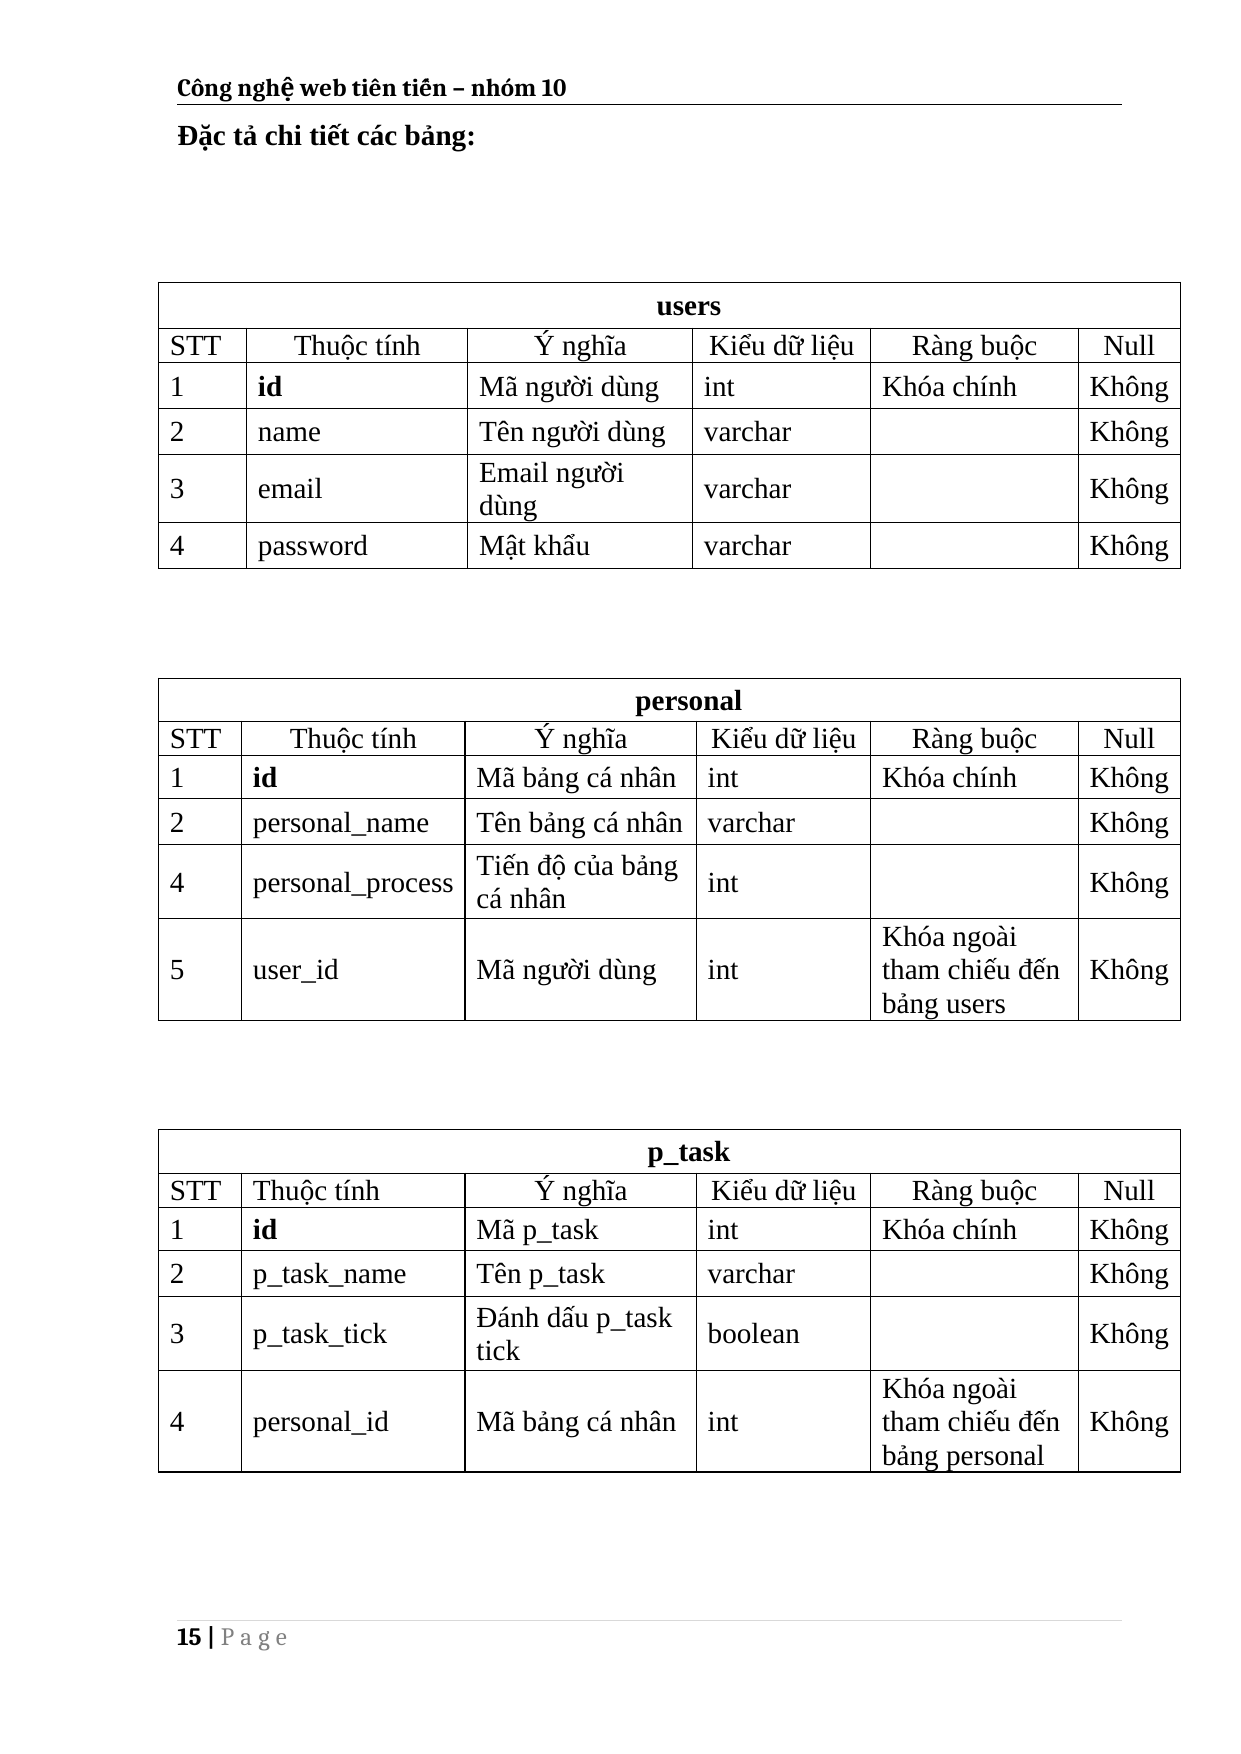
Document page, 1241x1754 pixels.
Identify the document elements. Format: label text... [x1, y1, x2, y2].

table_cell Không [1079, 756, 1180, 798]
table_cell [871, 1251, 1078, 1296]
table_cell 1 [159, 1208, 241, 1250]
table_cell STT [159, 722, 241, 755]
table_cell Không [1079, 845, 1180, 918]
table_cell Không [1079, 455, 1180, 522]
table_cell Khóa chính [871, 1208, 1078, 1250]
table_cell int [697, 756, 870, 798]
table_cell Không [1079, 1251, 1180, 1296]
table_cell 4 [159, 845, 241, 918]
table_cell Email người dùng [468, 455, 692, 522]
table_cell Tiến độ của bảng cá nhân [466, 845, 696, 918]
table_cell p_task_name [242, 1251, 464, 1296]
table_cell Khóa ngoài tham chiếu đến bảng personal [871, 1371, 1078, 1471]
table_cell Mã bảng cá nhân [466, 1371, 696, 1471]
table_cell 1 [159, 756, 241, 798]
table_cell STT [159, 1174, 241, 1207]
table_cell [871, 523, 1078, 568]
table_cell 4 [159, 1371, 241, 1471]
table_cell 3 [159, 1297, 241, 1370]
table_cell 1 [159, 363, 246, 408]
table_cell Mã người dùng [466, 919, 696, 1019]
table_cell Không [1079, 919, 1180, 1019]
table_cell 5 [159, 919, 241, 1019]
table_cell Thuộc tính [242, 722, 464, 755]
table_cell password [247, 523, 467, 568]
table_cell Kiểu dữ liệu [697, 1174, 870, 1207]
table_header users [159, 283, 1180, 327]
table_cell 3 [159, 455, 246, 522]
table_cell Không [1079, 1371, 1180, 1471]
table_cell Ràng buộc [871, 329, 1078, 362]
table_cell 2 [159, 799, 241, 844]
table_cell id [242, 1208, 464, 1250]
table_cell Mã người dùng [468, 363, 692, 408]
table_cell Thuộc tính [247, 329, 467, 362]
table_cell varchar [693, 523, 870, 568]
table_cell int [697, 1371, 870, 1471]
table_cell [871, 1297, 1078, 1370]
table_cell int [697, 919, 870, 1019]
table_cell p_task_tick [242, 1297, 464, 1370]
table_cell Tên bảng cá nhân [466, 799, 696, 844]
table_cell Ý nghĩa [466, 722, 696, 755]
table_cell int [693, 363, 870, 408]
table_cell Không [1079, 523, 1180, 568]
table_header p_task [159, 1130, 1180, 1172]
table_cell user_id [242, 919, 464, 1019]
table_cell Không [1079, 799, 1180, 844]
table_cell Đánh dấu p_task tick [466, 1297, 696, 1370]
table_cell int [697, 1208, 870, 1250]
table_cell Khóa ngoài tham chiếu đến bảng users [871, 919, 1078, 1019]
table_cell Không [1079, 409, 1180, 454]
table_cell Mật khẩu [468, 523, 692, 568]
table_cell email [247, 455, 467, 522]
table_cell personal_process [242, 845, 464, 918]
table_cell [871, 845, 1078, 918]
table_cell id [242, 756, 464, 798]
table_cell Null [1079, 1174, 1180, 1207]
table_cell Không [1079, 363, 1180, 408]
table_cell Khóa chính [871, 756, 1078, 798]
table_cell boolean [697, 1297, 870, 1370]
table_cell Ý nghĩa [466, 1174, 696, 1207]
table_cell id [247, 363, 467, 408]
table_cell 2 [159, 409, 246, 454]
table_cell STT [159, 329, 246, 362]
table_cell Tên người dùng [468, 409, 692, 454]
table_cell Mã p_task [466, 1208, 696, 1250]
table_cell varchar [697, 1251, 870, 1296]
table_cell Khóa chính [871, 363, 1078, 408]
table_cell varchar [693, 455, 870, 522]
table_cell [871, 409, 1078, 454]
table_cell 4 [159, 523, 246, 568]
table_cell Ý nghĩa [468, 329, 692, 362]
table_cell Kiểu dữ liệu [697, 722, 870, 755]
table_cell Không [1079, 1297, 1180, 1370]
table_cell varchar [697, 799, 870, 844]
text Đặc tả chi tiết các bảng: [177, 118, 1122, 152]
table_cell Tên p_task [466, 1251, 696, 1296]
table_cell Ràng buộc [871, 722, 1078, 755]
table_cell 2 [159, 1251, 241, 1296]
table_cell varchar [693, 409, 870, 454]
table_cell Null [1079, 329, 1180, 362]
table_cell Kiểu dữ liệu [693, 329, 870, 362]
table_cell personal_id [242, 1371, 464, 1471]
table_cell Ràng buộc [871, 1174, 1078, 1207]
table_cell Thuộc tính [242, 1174, 464, 1207]
table_cell Mã bảng cá nhân [466, 756, 696, 798]
table_cell [871, 455, 1078, 522]
table_cell int [697, 845, 870, 918]
table_cell Null [1079, 722, 1180, 755]
table_cell name [247, 409, 467, 454]
table_cell Không [1079, 1208, 1180, 1250]
table_cell personal_name [242, 799, 464, 844]
table_header personal [159, 679, 1180, 721]
table_cell [871, 799, 1078, 844]
